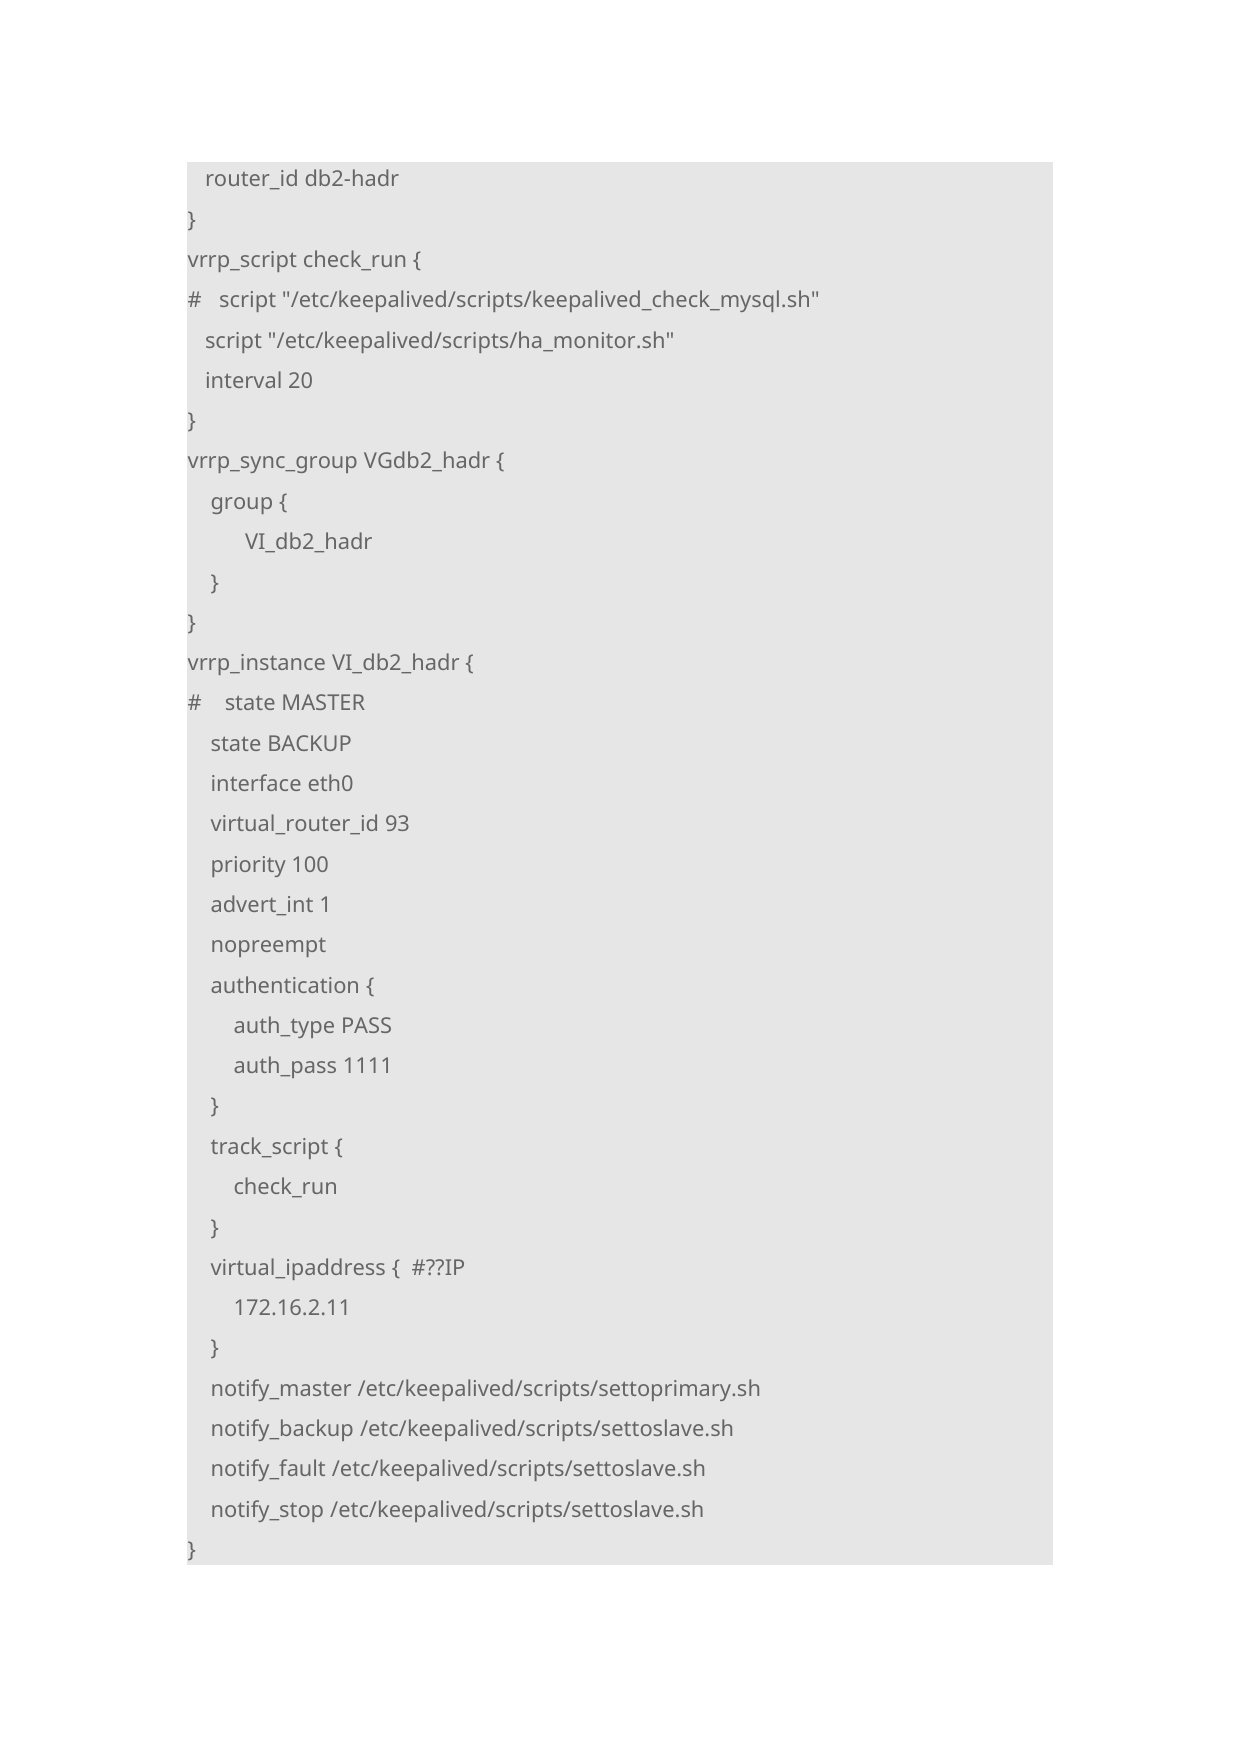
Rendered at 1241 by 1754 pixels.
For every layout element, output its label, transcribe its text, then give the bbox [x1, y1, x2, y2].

text notify_master /etc/keepalived/scripts/settoprimary.sh [187, 1371, 1053, 1404]
text VI_db2_hadr [187, 525, 1053, 557]
text # script "/etc/keepalived/scripts/keepalived_check_mysql.sh" [187, 283, 1053, 315]
text auth_pass 1111 [187, 1049, 1053, 1081]
text # state MASTER [187, 686, 1053, 718]
text router_id db2-hadr [187, 162, 1053, 194]
text } [187, 202, 1053, 235]
text advert_int 1 [187, 888, 1053, 920]
text auth_type PASS [187, 1008, 1053, 1041]
text vrrp_sync_group VGdb2_hadr { [187, 444, 1053, 477]
text } [187, 404, 1053, 436]
text state BACKUP [187, 726, 1053, 759]
text } [187, 565, 1053, 598]
text authentication { [187, 968, 1053, 1001]
text virtual_ipaddress { #??IP [187, 1250, 1053, 1283]
text 172.16.2.11 [187, 1291, 1053, 1323]
text priority 100 [187, 847, 1053, 880]
text } [187, 1331, 1053, 1363]
text nopreempt [187, 928, 1053, 960]
text notify_backup /etc/keepalived/scripts/settoslave.sh [187, 1412, 1053, 1444]
text vrrp_instance VI_db2_hadr { [187, 646, 1053, 678]
text notify_fault /etc/keepalived/scripts/settoslave.sh [187, 1452, 1053, 1484]
text notify_stop /etc/keepalived/scripts/settoslave.sh [187, 1492, 1053, 1525]
text virtual_router_id 93 [187, 807, 1053, 839]
text script "/etc/keepalived/scripts/ha_monitor.sh" [187, 323, 1053, 356]
text } [187, 1210, 1053, 1243]
text } [187, 1533, 1053, 1565]
text } [187, 605, 1053, 638]
text interval 20 [187, 363, 1053, 396]
text check_run [187, 1170, 1053, 1202]
text interface eth0 [187, 767, 1053, 799]
text vrrp_script check_run { [187, 243, 1053, 275]
text } [187, 1089, 1053, 1122]
text group { [187, 484, 1053, 517]
text track_script { [187, 1129, 1053, 1162]
